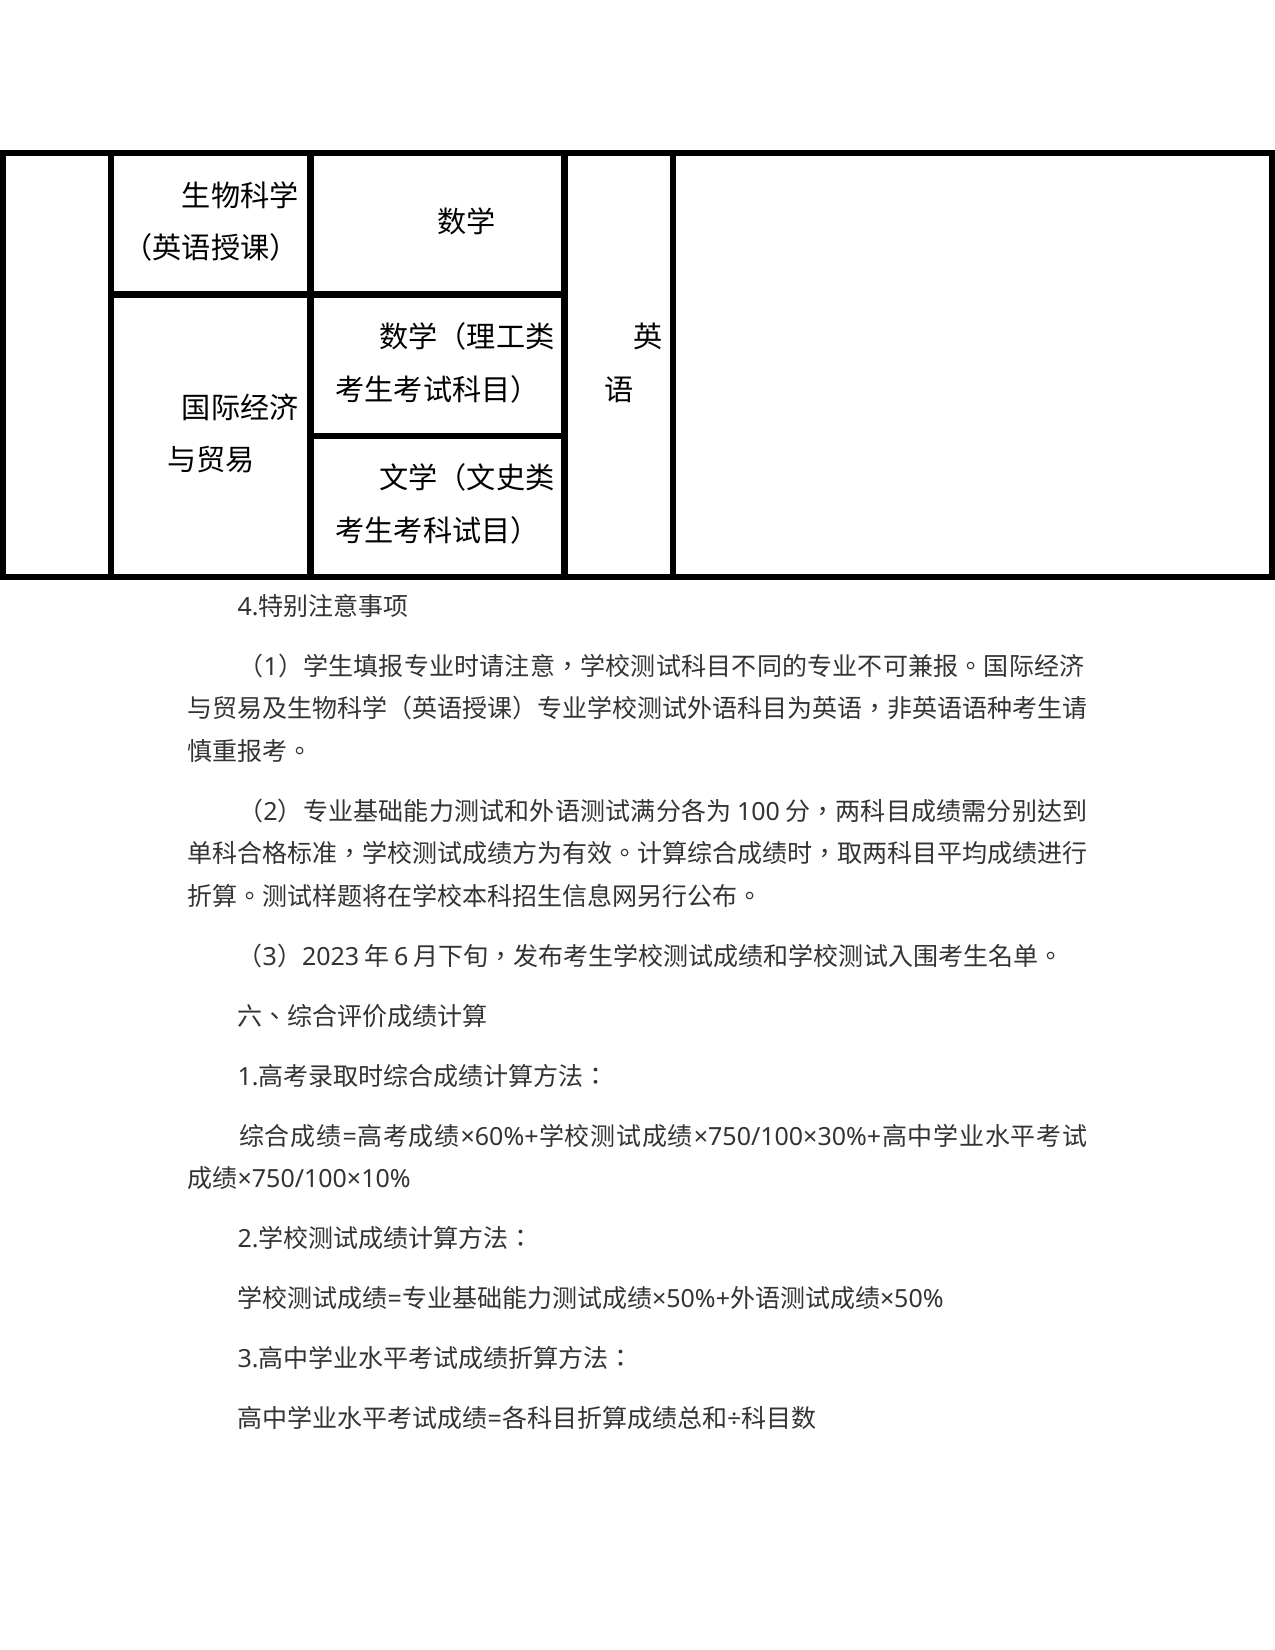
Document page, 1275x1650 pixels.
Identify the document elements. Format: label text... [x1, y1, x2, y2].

text （2）专业基础能力测试和外语测试满分各为100分，两科目成绩需分别达到单科合格标准，学校测试成绩方为有效。计算综合成绩时，取两科目平均成绩进行折算。测试样题将在学校本科招生信息网另行公布。 [187, 785, 1087, 912]
text （3）2023年6月下旬，发布考生学校测试成绩和学校测试入围考生名单。 [187, 930, 1087, 972]
text 学校测试成绩=专业基础能力测试成绩×50%+外语测试成绩×50% [187, 1272, 1087, 1315]
text 高中学业水平考试成绩=各科目折算成绩总和÷科目数 [187, 1392, 1087, 1435]
text （1）学生填报专业时请注意，学校测试科目不同的专业不可兼报。国际经济与贸易及生物科学（英语授课）专业学校测试外语科目为英语，非英语语种考生请慎重报考。 [187, 640, 1087, 767]
text 2.学校测试成绩计算方法： [187, 1212, 1087, 1255]
table_cell 文学（文史类考生考科试目） [314, 439, 561, 574]
text 六、综合评价成绩计算 [187, 990, 1087, 1032]
table_cell 数学（理工类考生考试科目） [314, 298, 561, 432]
table_cell 生物科学（英语授课） [114, 156, 307, 291]
text 1.高考录取时综合成绩计算方法： [187, 1050, 1087, 1092]
text 综合成绩=高考成绩×60%+学校测试成绩×750/100×30%+高中学业水平考试成绩×750/100×10% [187, 1110, 1087, 1195]
text 3.高中学业水平考试成绩折算方法： [187, 1332, 1087, 1375]
table_cell 国际经济与贸易 [114, 298, 307, 574]
text 4.特别注意事项 [187, 580, 1087, 622]
table_cell 英语 [568, 156, 670, 574]
table_cell 数学 [314, 156, 561, 291]
